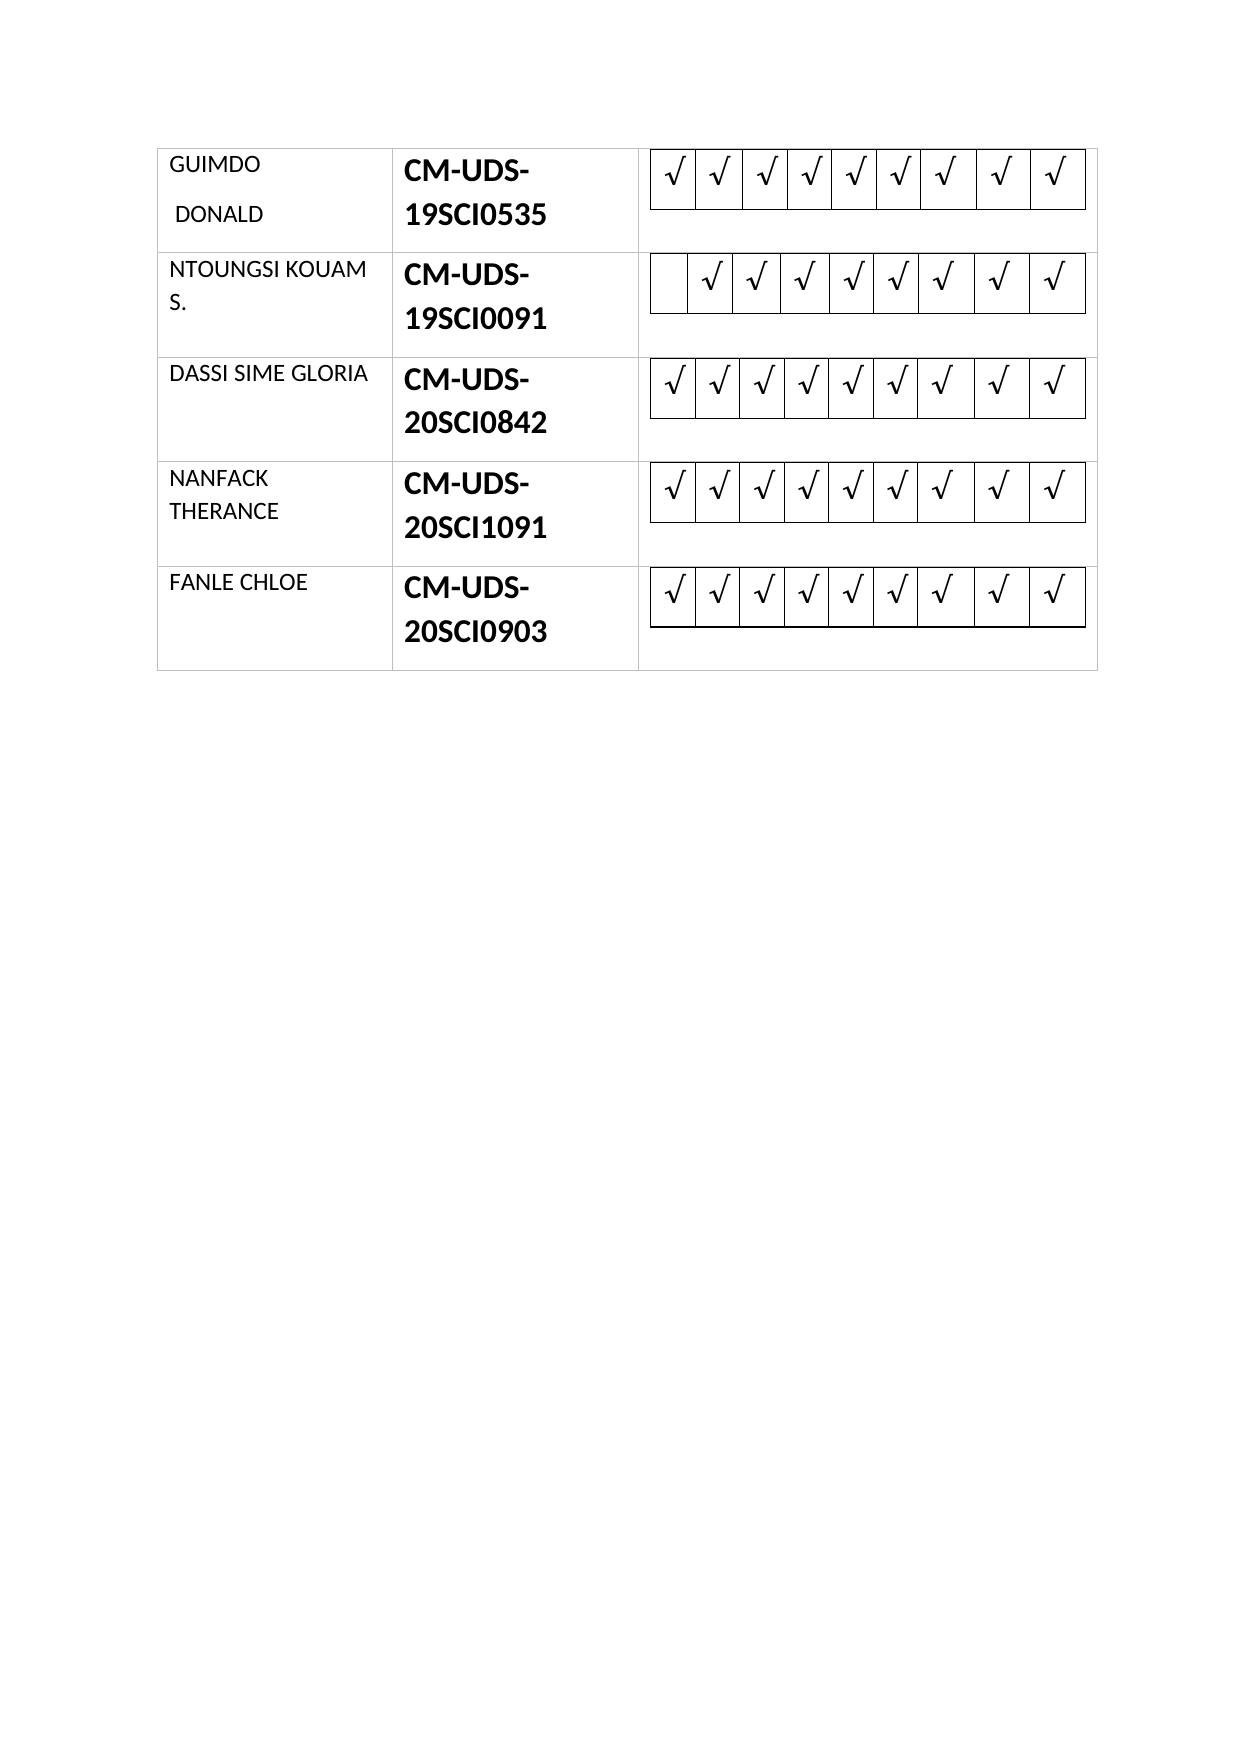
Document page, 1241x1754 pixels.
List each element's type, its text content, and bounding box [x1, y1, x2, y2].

table_cell CM-UDS-20SCI0903 [393, 567, 638, 670]
table_cell GUIMDO DONALD [158, 149, 392, 252]
table_cell CM-UDS-20SCI0842 [393, 358, 638, 461]
table_cell [639, 358, 1097, 461]
table_cell CM-UDS-20SCI1091 [393, 462, 638, 566]
table_cell CM-UDS-19SCI0535 [393, 149, 638, 252]
table_cell DASSI SIME GLORIA [158, 358, 392, 461]
table_cell NTOUNGSI KOUAM S. [158, 253, 392, 357]
table_cell FANLE CHLOE [158, 567, 392, 670]
table_cell NANFACK THERANCE [158, 462, 392, 566]
table_cell [639, 253, 1097, 357]
table_cell [639, 149, 1097, 252]
table_cell [639, 567, 1097, 670]
table_cell CM-UDS-19SCI0091 [393, 253, 638, 357]
table_cell [639, 462, 1097, 566]
